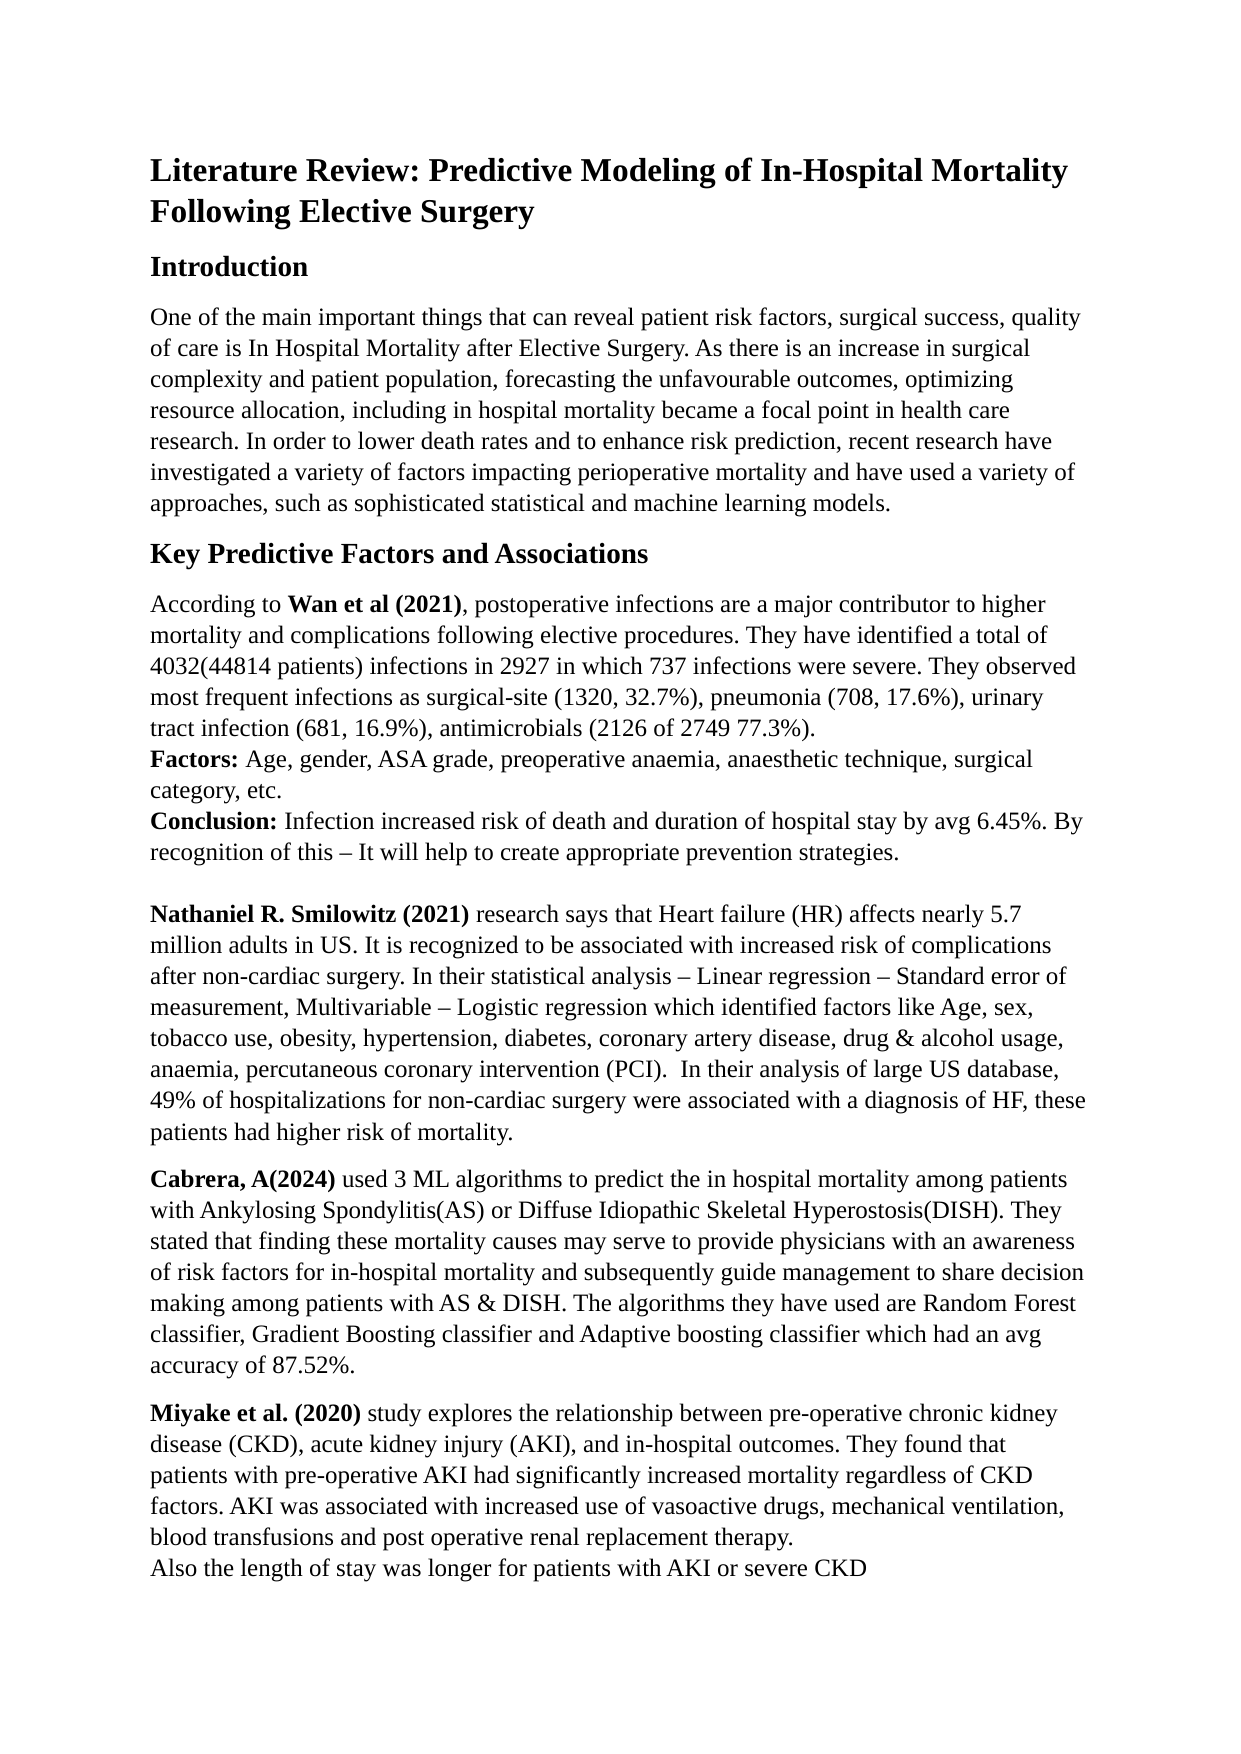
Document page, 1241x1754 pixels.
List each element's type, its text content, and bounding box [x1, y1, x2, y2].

text Literature Review: Predictive Modeling of In-Hospital Mortality Following Elective Surgery [150, 150, 1090, 230]
text Key Predictive Factors and Associations [150, 536, 1090, 570]
text One of the main important things that can reveal patient risk factors, surgical success, quality of care is In Hospital Mortality after Elective Surgery. As there is an increase in surgical complexity and patient population, forecasting the unfavourable outcomes, optimizing resource allocation, including in hospital mortality became a focal point in health care research. In order to lower death rates and to enhance risk prediction, recent research have investigated a variety of factors impacting perioperative mortality and have used a variety of approaches, such as sophisticated statistical and machine learning models. [150, 302, 1090, 517]
text Cabrera, A(2024) used 3 ML algorithms to predict the in hospital mortality among patients with Ankylosing Spondylitis(AS) or Diffuse Idiopathic Skeletal Hyperostosis(DISH). They stated that finding these mortality causes may serve to provide physicians with an awareness of risk factors for in-hospital mortality and subsequently guide management to share decision making among patients with AS & DISH. The algorithms they have used are Random Forest classifier, Gradient Boosting classifier and Adaptive boosting classifier which had an avg accuracy of 87.52%. [150, 1164, 1090, 1379]
text According to Wan et al (2021), postoperative infections are a major contributor to higher mortality and complications following elective procedures. They have identified a total of 4032(44814 patients) infections in 2927 in which 737 infections were severe. They observed most frequent infections as surgical-site (1320, 32.7%), pneumonia (708, 17.6%), urinary tract infection (681, 16.9%), antimicrobials (2126 of 2749 77.3%). Factors: Age, gender, ASA grade, preoperative anaemia, anaesthetic technique, surgical category, etc. Conclusion: Infection increased risk of death and duration of hospital stay by avg 6.45%. By recognition of this – It will help to create appropriate prevention strategies. Nathaniel R. Smilowitz (2021) research says that Heart failure (HR) affects nearly 5.7 million adults in US. It is recognized to be associated with increased risk of complications after non-cardiac surgery. In their statistical analysis – Linear regression – Standard error of measurement, Multivariable – Logistic regression which identified factors like Age, sex, tobacco use, obesity, hypertension, diabetes, coronary artery disease, drug & alcohol usage, anaemia, percutaneous coronary intervention (PCI). In their analysis of large US database, 49% of hospitalizations for non-cardiac surgery were associated with a diagnosis of HF, these patients had higher risk of mortality. [150, 589, 1090, 1145]
text Introduction [150, 249, 1090, 283]
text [150, 1398, 1090, 1582]
